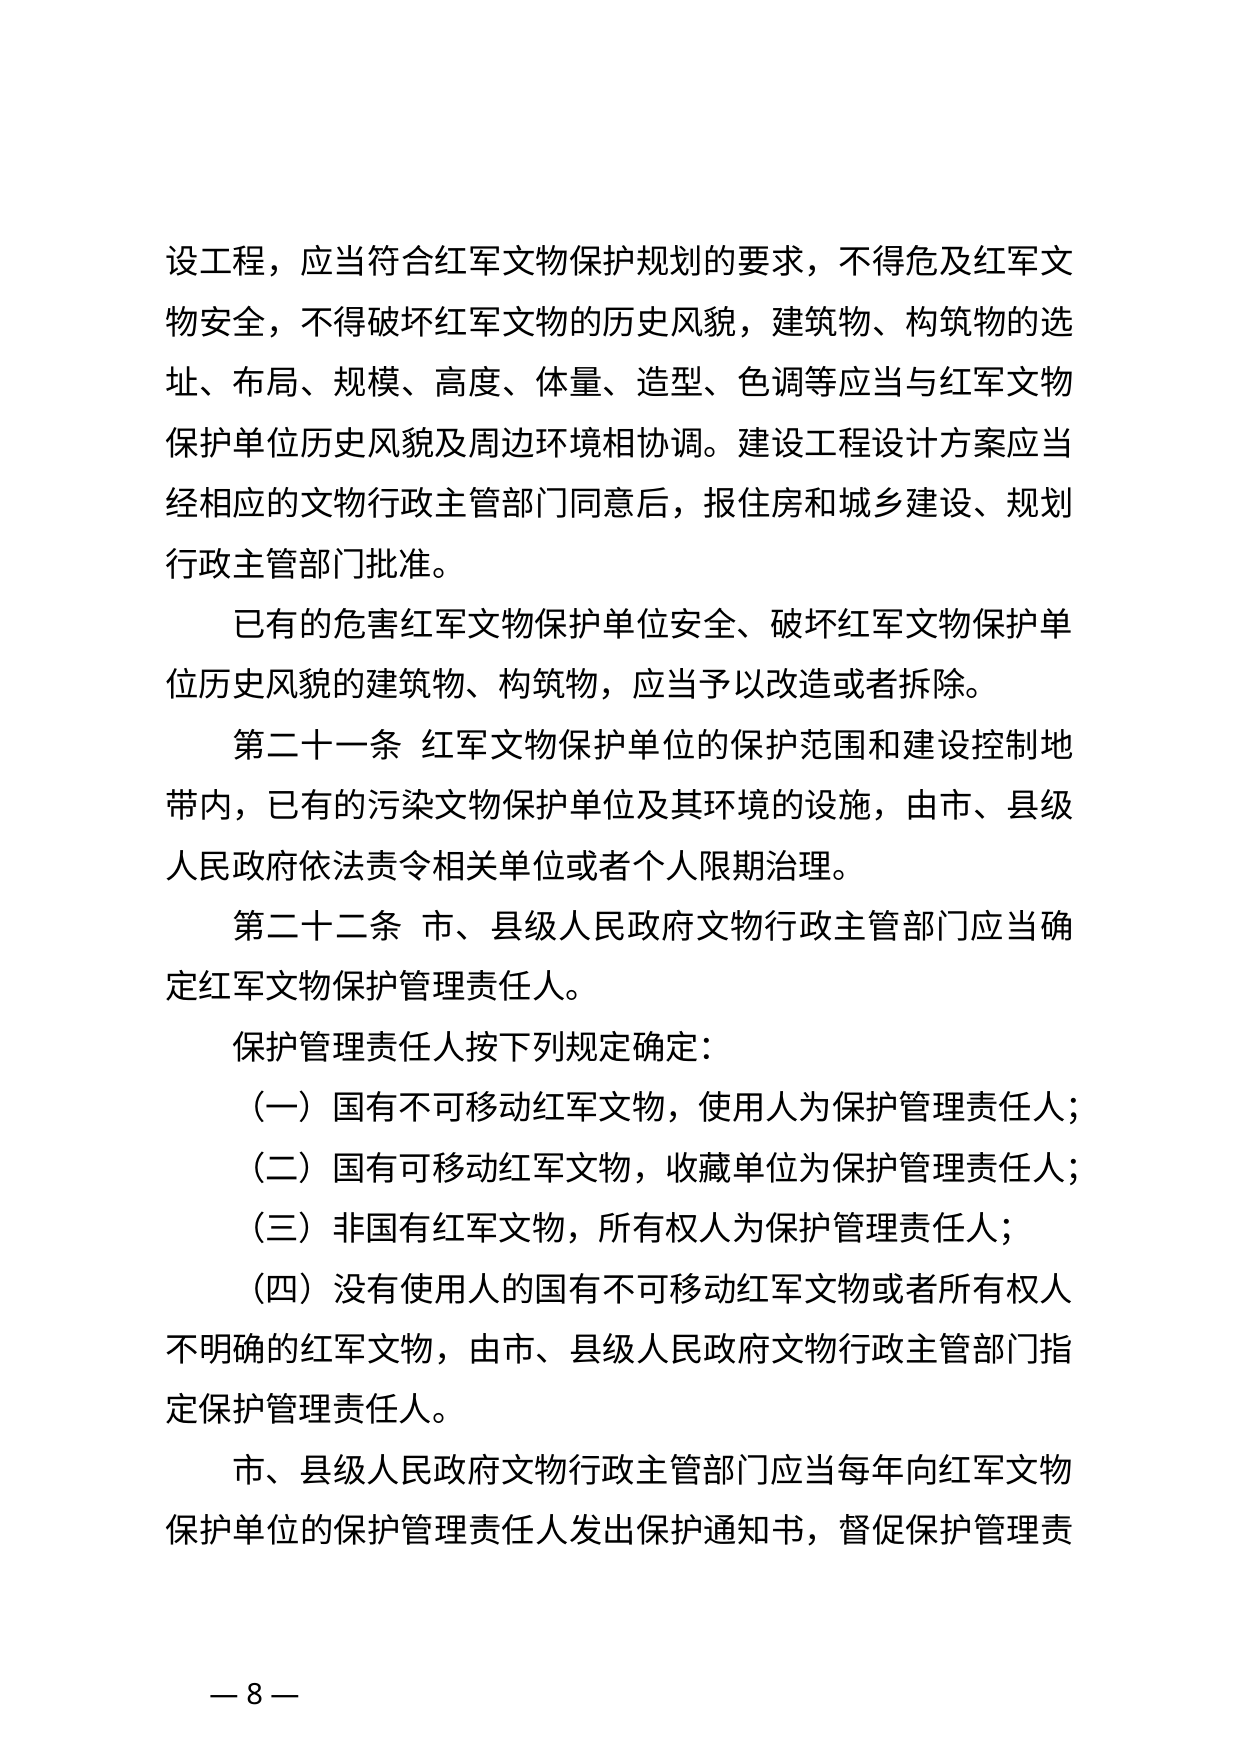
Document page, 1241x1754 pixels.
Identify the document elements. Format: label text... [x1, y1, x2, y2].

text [165, 226, 1075, 588]
text 保护管理责任人按下列规定确定： [165, 1011, 1075, 1071]
text 已有的危害红军文物保护单位安全、破坏红军文物保护单位历史风貌的建筑物、构筑物，应当予以改造或者拆除。 [165, 588, 1075, 709]
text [165, 1434, 1075, 1555]
text （四）没有使用人的国有不可移动红军文物或者所有权人不明确的红军文物，由市、县级人民政府文物行政主管部门指定保护管理责任人。 [165, 1253, 1075, 1434]
text 第二十一条 红军文物保护单位的保护范围和建设控制地带内，已有的污染文物保护单位及其环境的设施，由市、县级人民政府依法责令相关单位或者个人限期治理。 [165, 709, 1075, 890]
text （二）国有可移动红军文物，收藏单位为保护管理责任人； [165, 1132, 1075, 1192]
text 第二十二条 市、县级人民政府文物行政主管部门应当确定红军文物保护管理责任人。 [165, 890, 1075, 1011]
text （一）国有不可移动红军文物，使用人为保护管理责任人； [165, 1071, 1075, 1132]
text （三）非国有红军文物，所有权人为保护管理责任人； [165, 1192, 1075, 1253]
